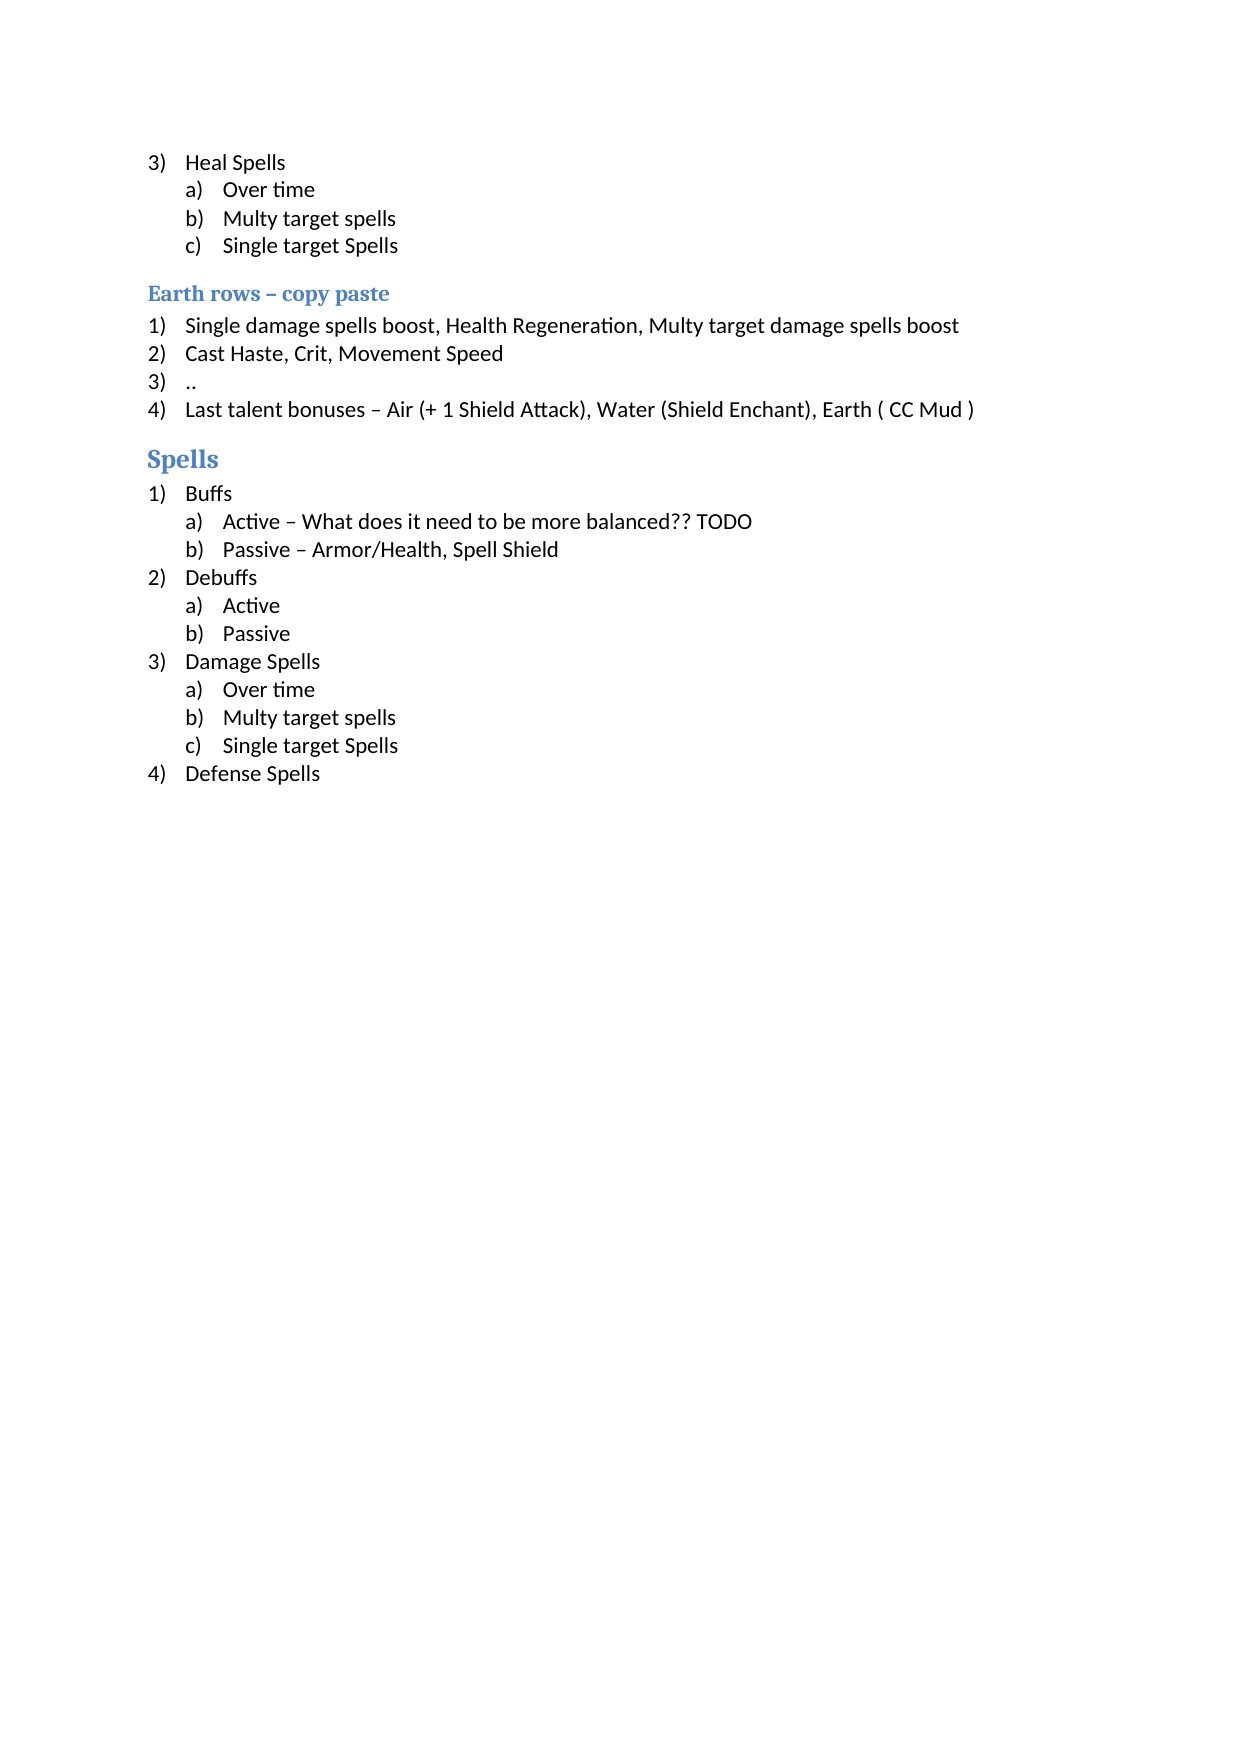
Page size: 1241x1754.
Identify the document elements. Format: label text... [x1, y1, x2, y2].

list Single target Spells [185, 732, 1093, 759]
subtitle Earth rows – copy paste [148, 281, 1093, 307]
list Damage Spells [148, 647, 1093, 676]
list Multy target spells [185, 204, 1093, 232]
list Passive [185, 619, 1093, 647]
list Single target Spells [185, 232, 1093, 260]
list Multy target spells [185, 703, 1093, 732]
list Defense Spells [148, 759, 1093, 788]
list Cast Haste, Crit, Movement Speed [148, 339, 1093, 367]
list Heal Spells [148, 148, 1093, 176]
list Debuffs [148, 563, 1093, 591]
list Passive – Armor/Health, Spell Shield [185, 535, 1093, 563]
list Over time [185, 676, 1093, 703]
list Active [185, 591, 1093, 619]
list Last talent bonuses – Air (+ 1 Shield Attack), Water (Shield Enchant), Earth ( CC Mud ) [148, 395, 1093, 423]
list .. [148, 367, 1093, 395]
list Active – What does it need to be more balanced?? TODO [185, 507, 1093, 535]
list Buffs [148, 479, 1093, 507]
list Over time [185, 176, 1093, 204]
list Single damage spells boost, Health Regeneration, Multy target damage spells boost [148, 311, 1093, 339]
subtitle Spells [148, 444, 1093, 475]
